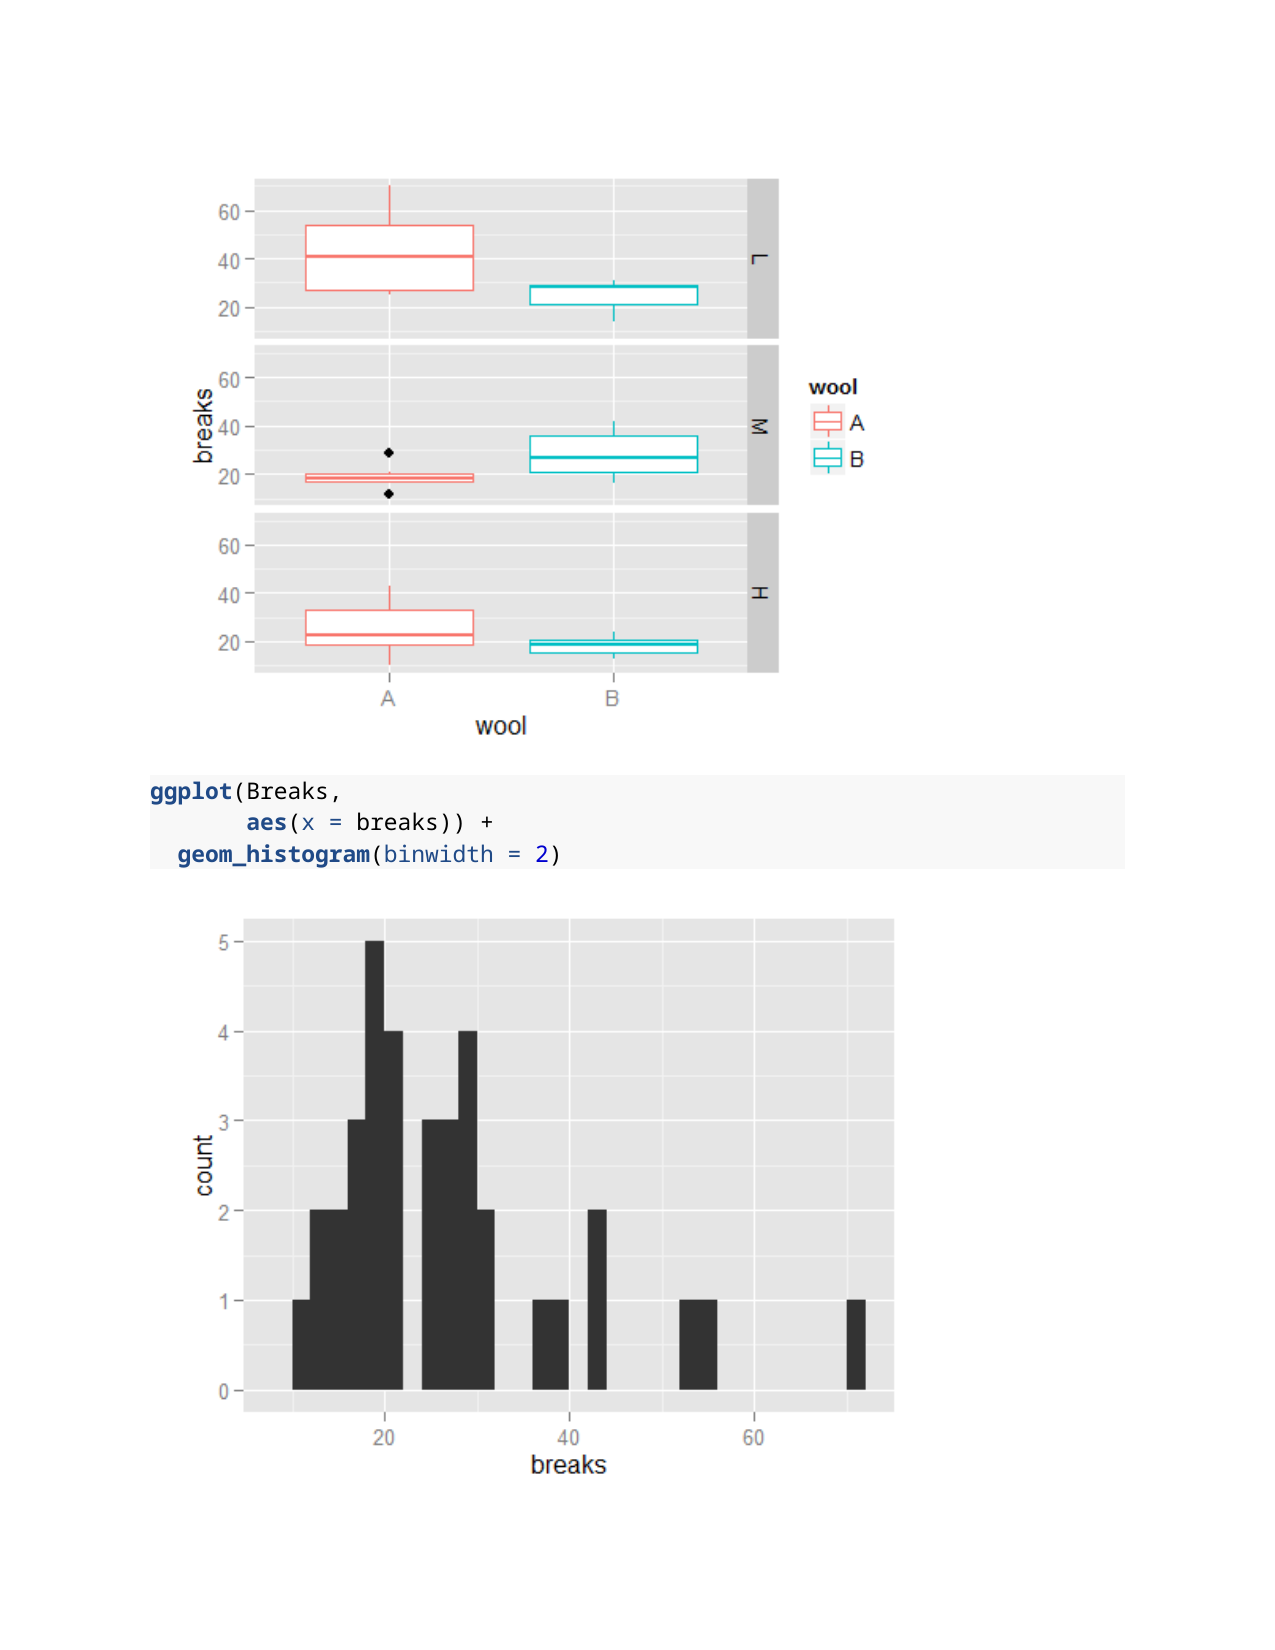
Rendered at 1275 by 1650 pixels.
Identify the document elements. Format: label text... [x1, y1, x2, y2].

text ggplot(Breaks, aes(x = breaks)) + geom_histogram(binwidth = 2) [150, 775, 1125, 869]
picture [168, 889, 925, 1496]
picture [168, 150, 925, 757]
